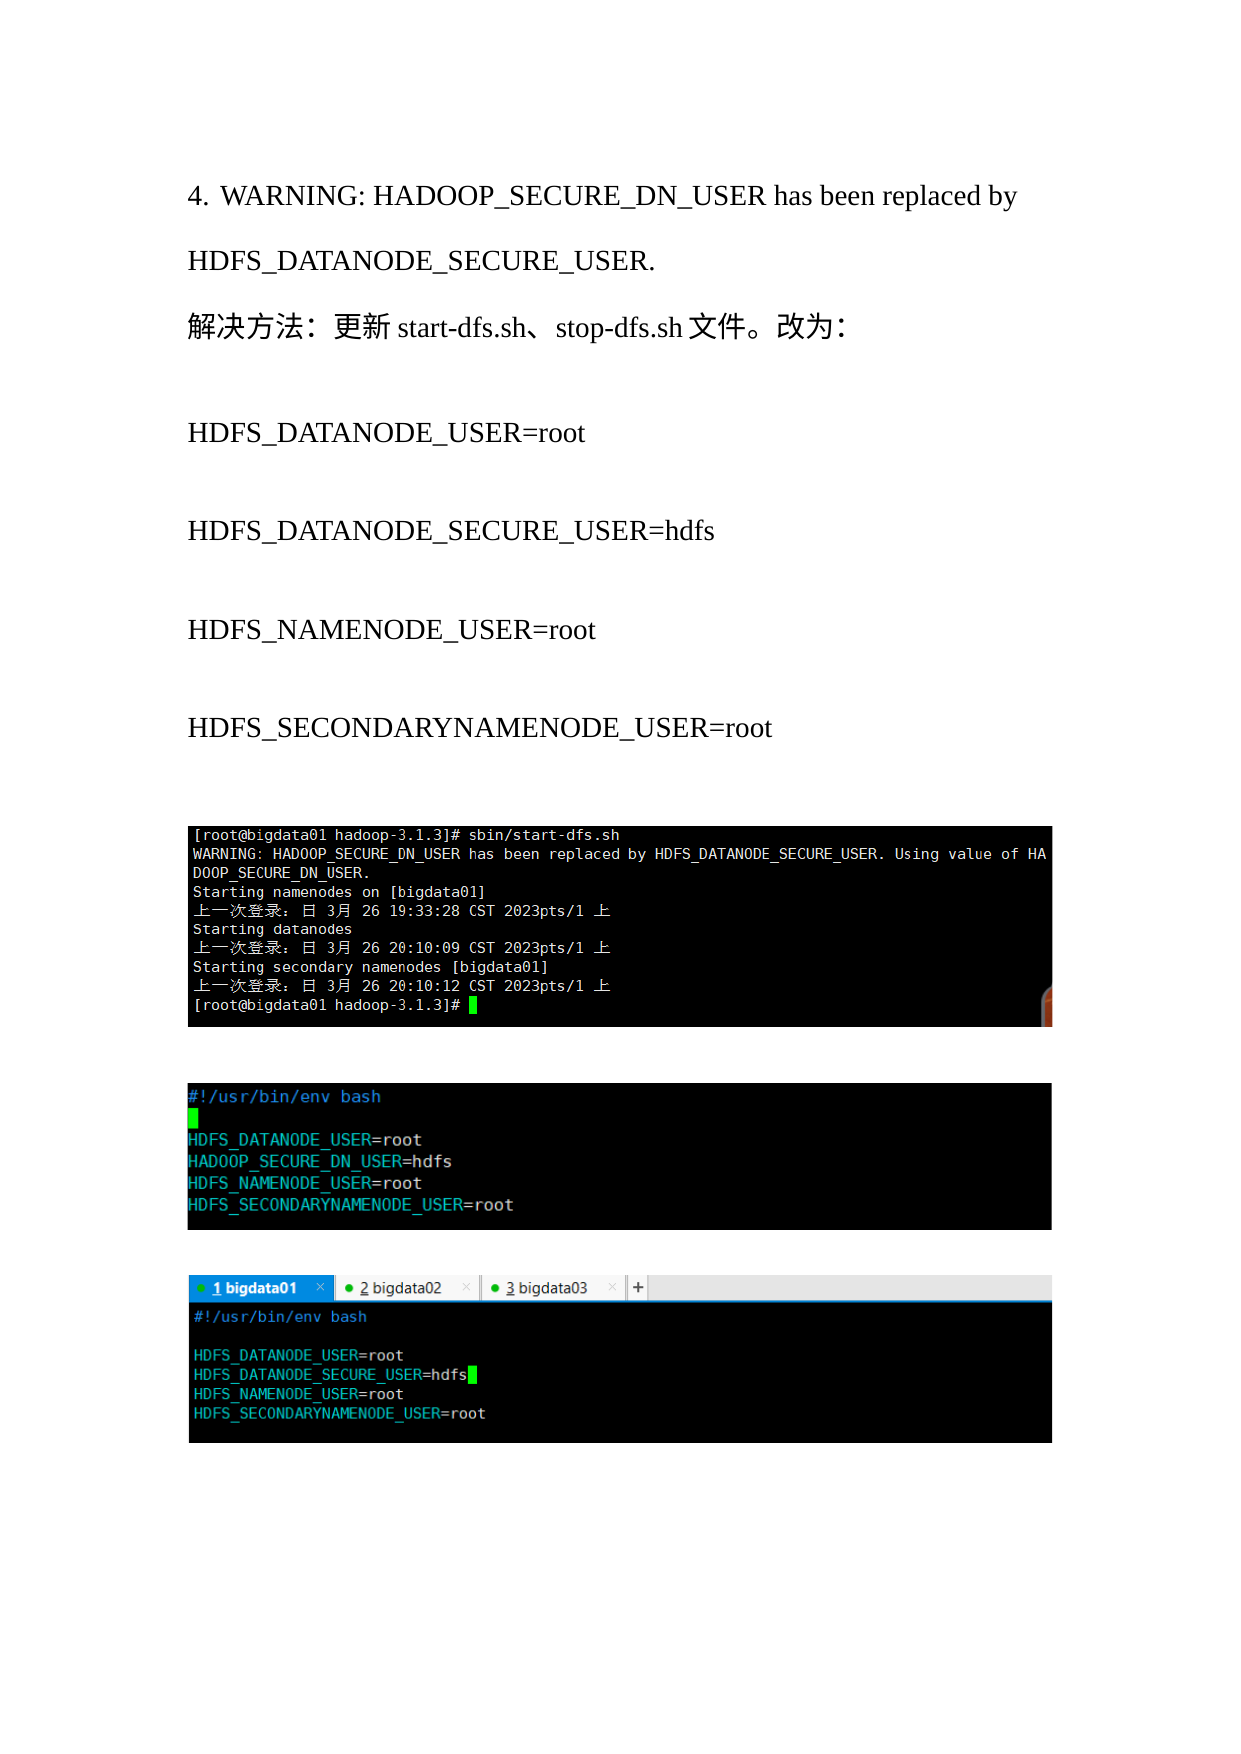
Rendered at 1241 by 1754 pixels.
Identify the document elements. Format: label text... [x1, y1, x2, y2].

list HDFS_NAMENODE_USER=root [187, 596, 1053, 661]
picture [187, 826, 1053, 1027]
list HDFS_DATANODE_USER=root [187, 399, 1053, 464]
list HDFS_SECONDARYNAMENODE_USER=root [187, 695, 1053, 760]
subtitle WARNING: HADOOP_SECURE_DN_USER has been replaced by HDFS_DATANODE_SECURE_USER. [187, 162, 1053, 292]
picture [187, 1275, 1053, 1443]
list HDFS_DATANODE_SECURE_USER=hdfs [187, 498, 1053, 563]
picture [187, 1083, 1052, 1230]
list 解决方法：更新start-dfs.sh、stop-dfs.sh文件。改为： [187, 292, 1053, 357]
